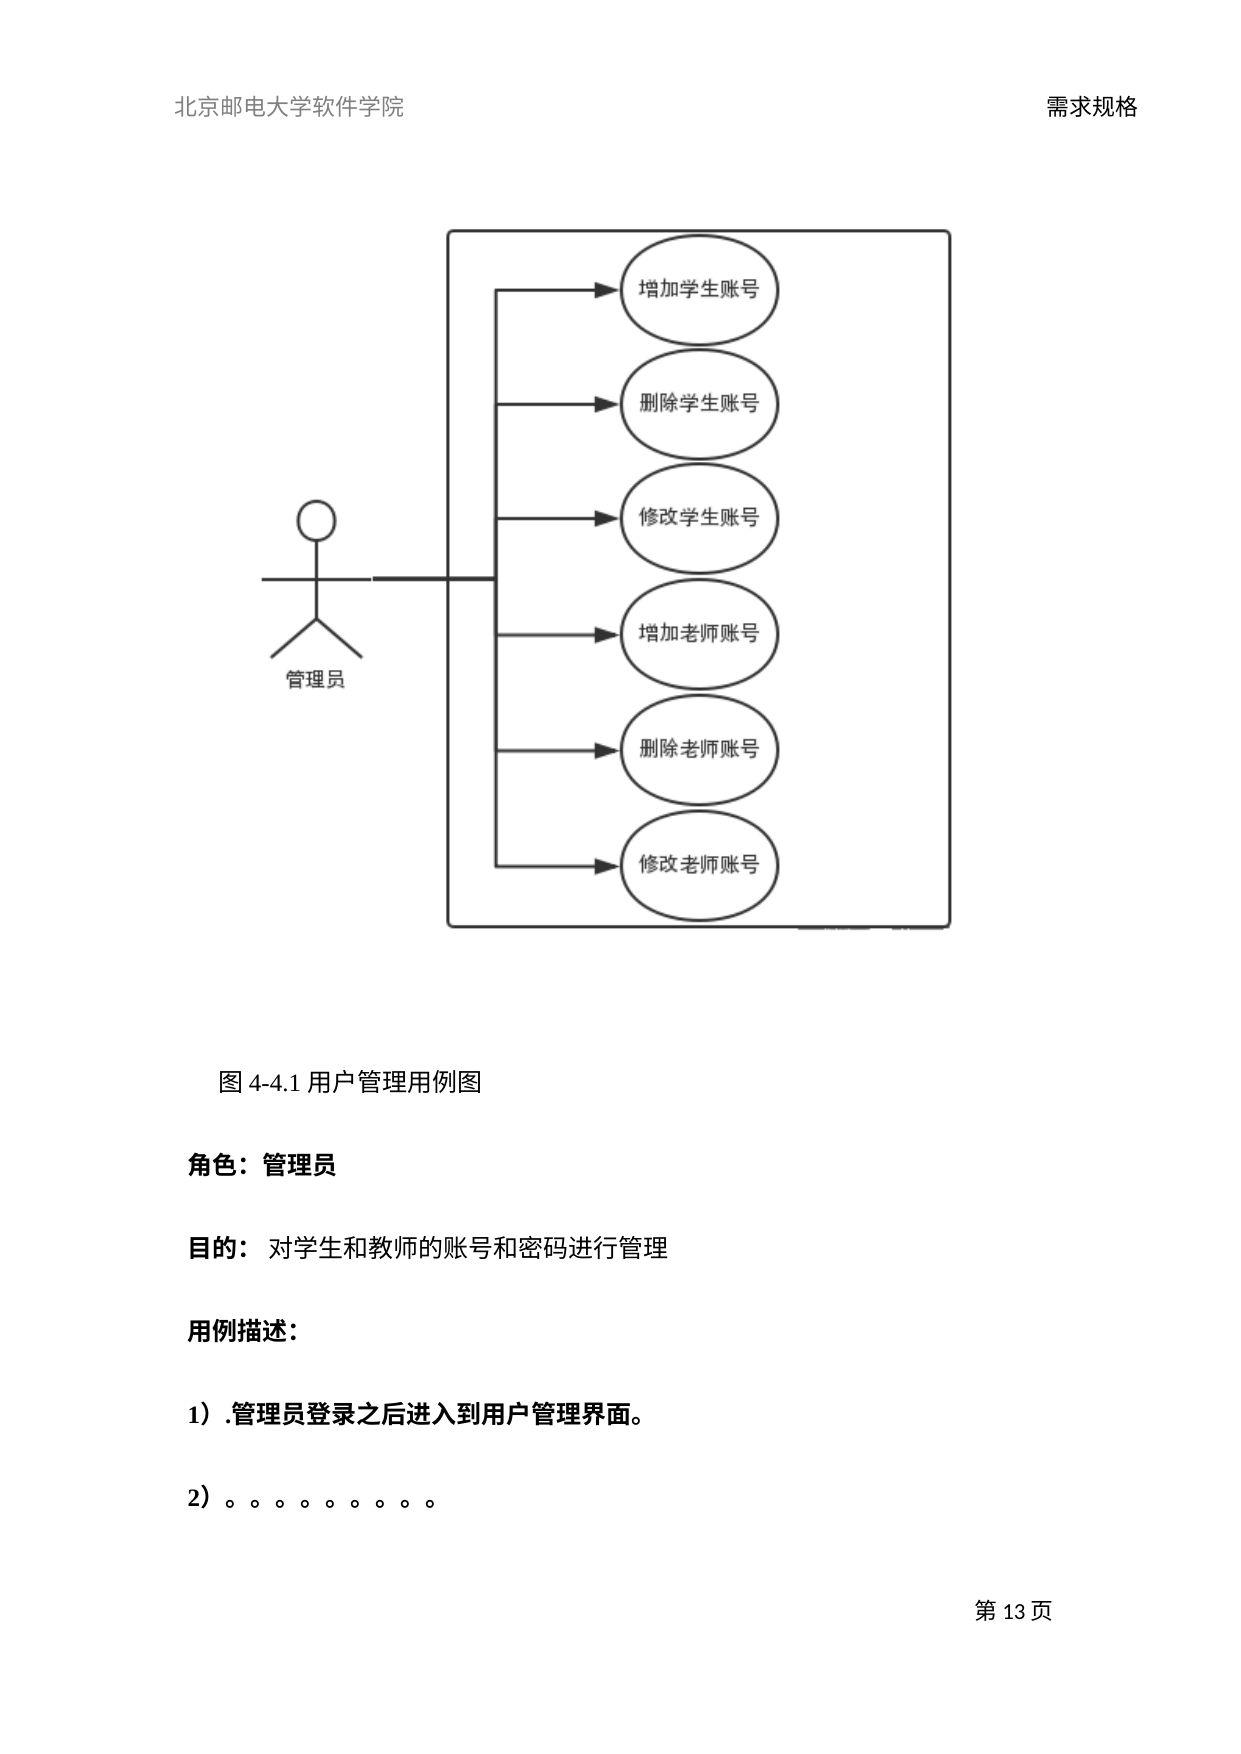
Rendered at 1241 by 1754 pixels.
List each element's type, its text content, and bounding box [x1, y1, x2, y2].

text 角色：管理员 [187, 1131, 1053, 1196]
text 用例描述： [187, 1297, 1053, 1362]
list 。。。。。。。。。 [187, 1463, 1053, 1528]
text 图4-4.1 用户管理用例图 [187, 1048, 1053, 1113]
text 目的： 对学生和教师的账号和密码进行管理 [187, 1214, 1053, 1279]
list .管理员登录之后进入到用户管理界面。 [187, 1380, 1053, 1445]
picture [187, 156, 1047, 1024]
